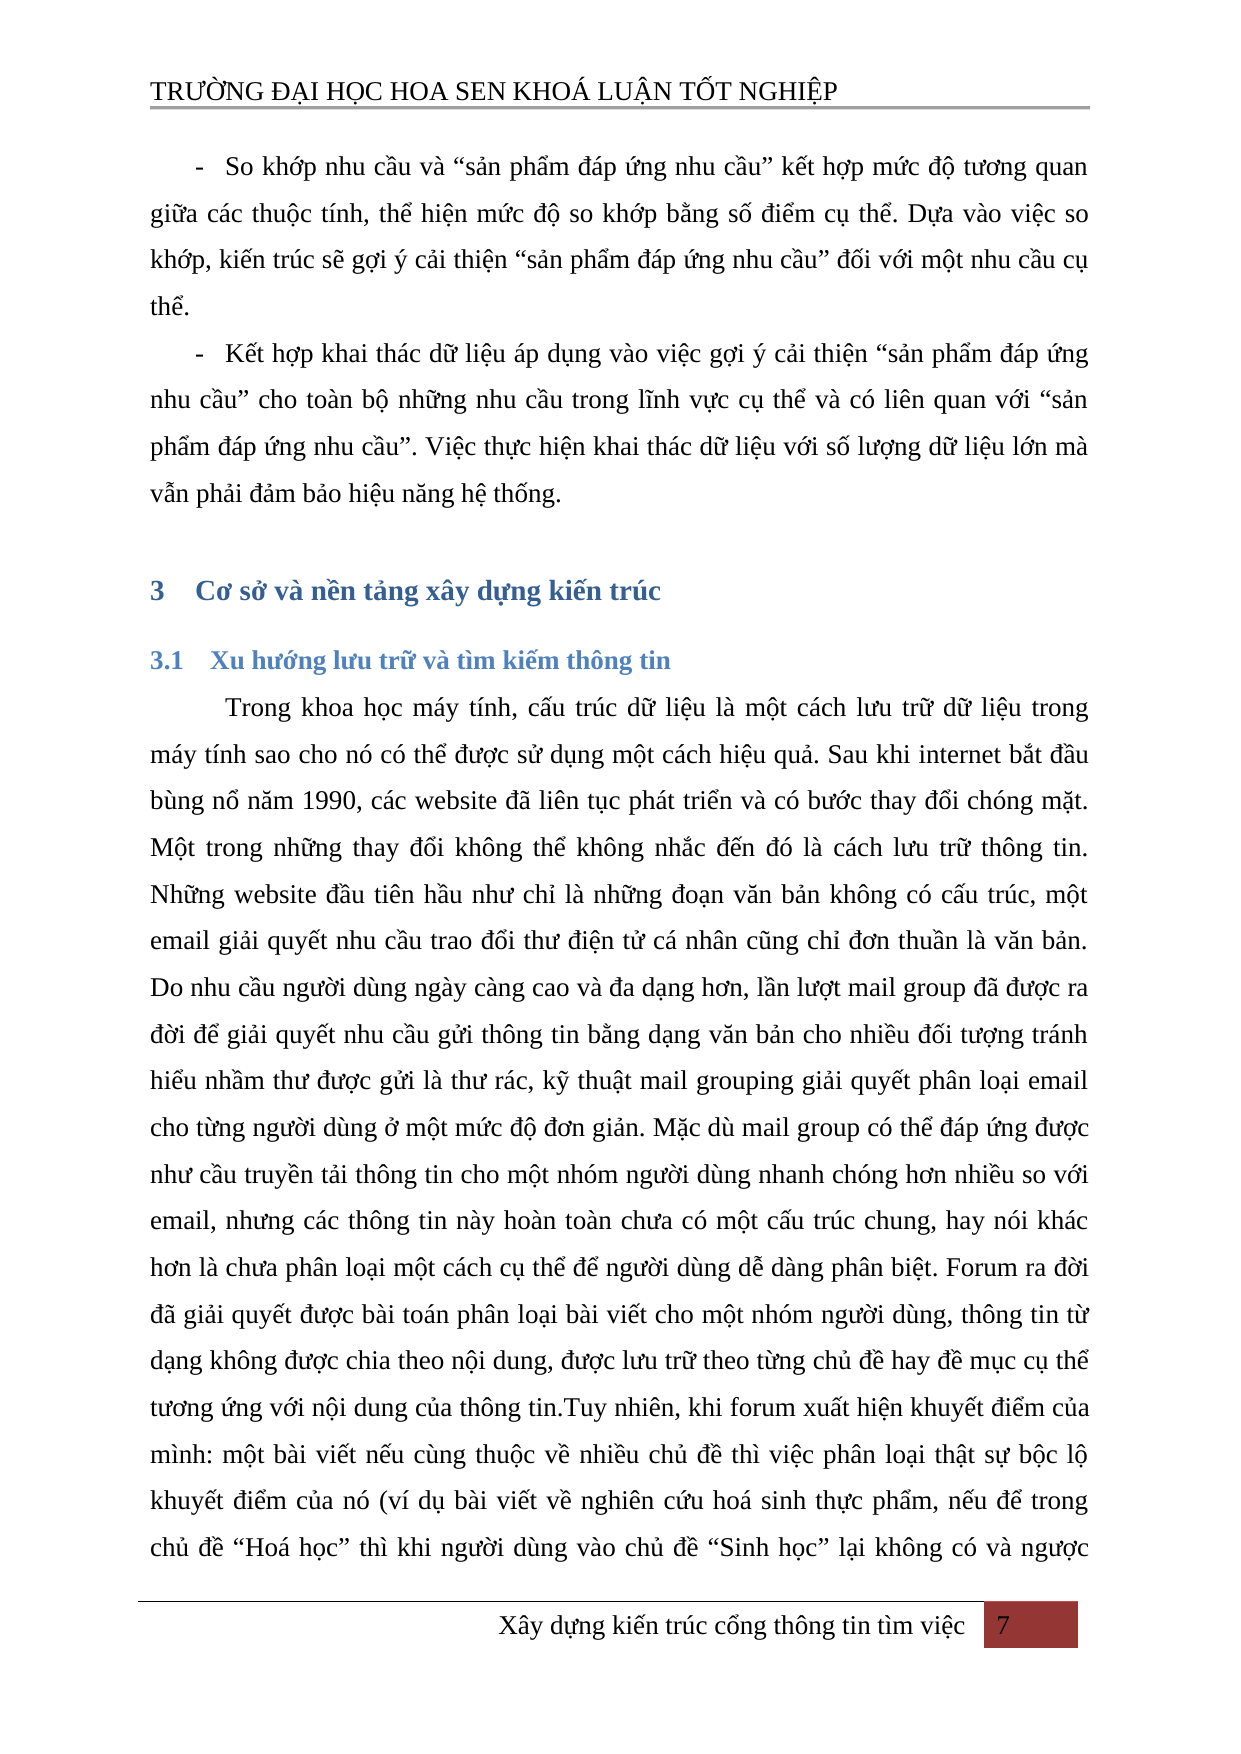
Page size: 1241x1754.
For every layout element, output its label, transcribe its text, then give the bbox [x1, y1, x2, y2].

subtitle Xu hướng lưu trữ và tìm kiếm thông tin [150, 644, 1090, 676]
subtitle Cơ sở và nền tảng xây dựng kiến trúc [150, 573, 1090, 607]
